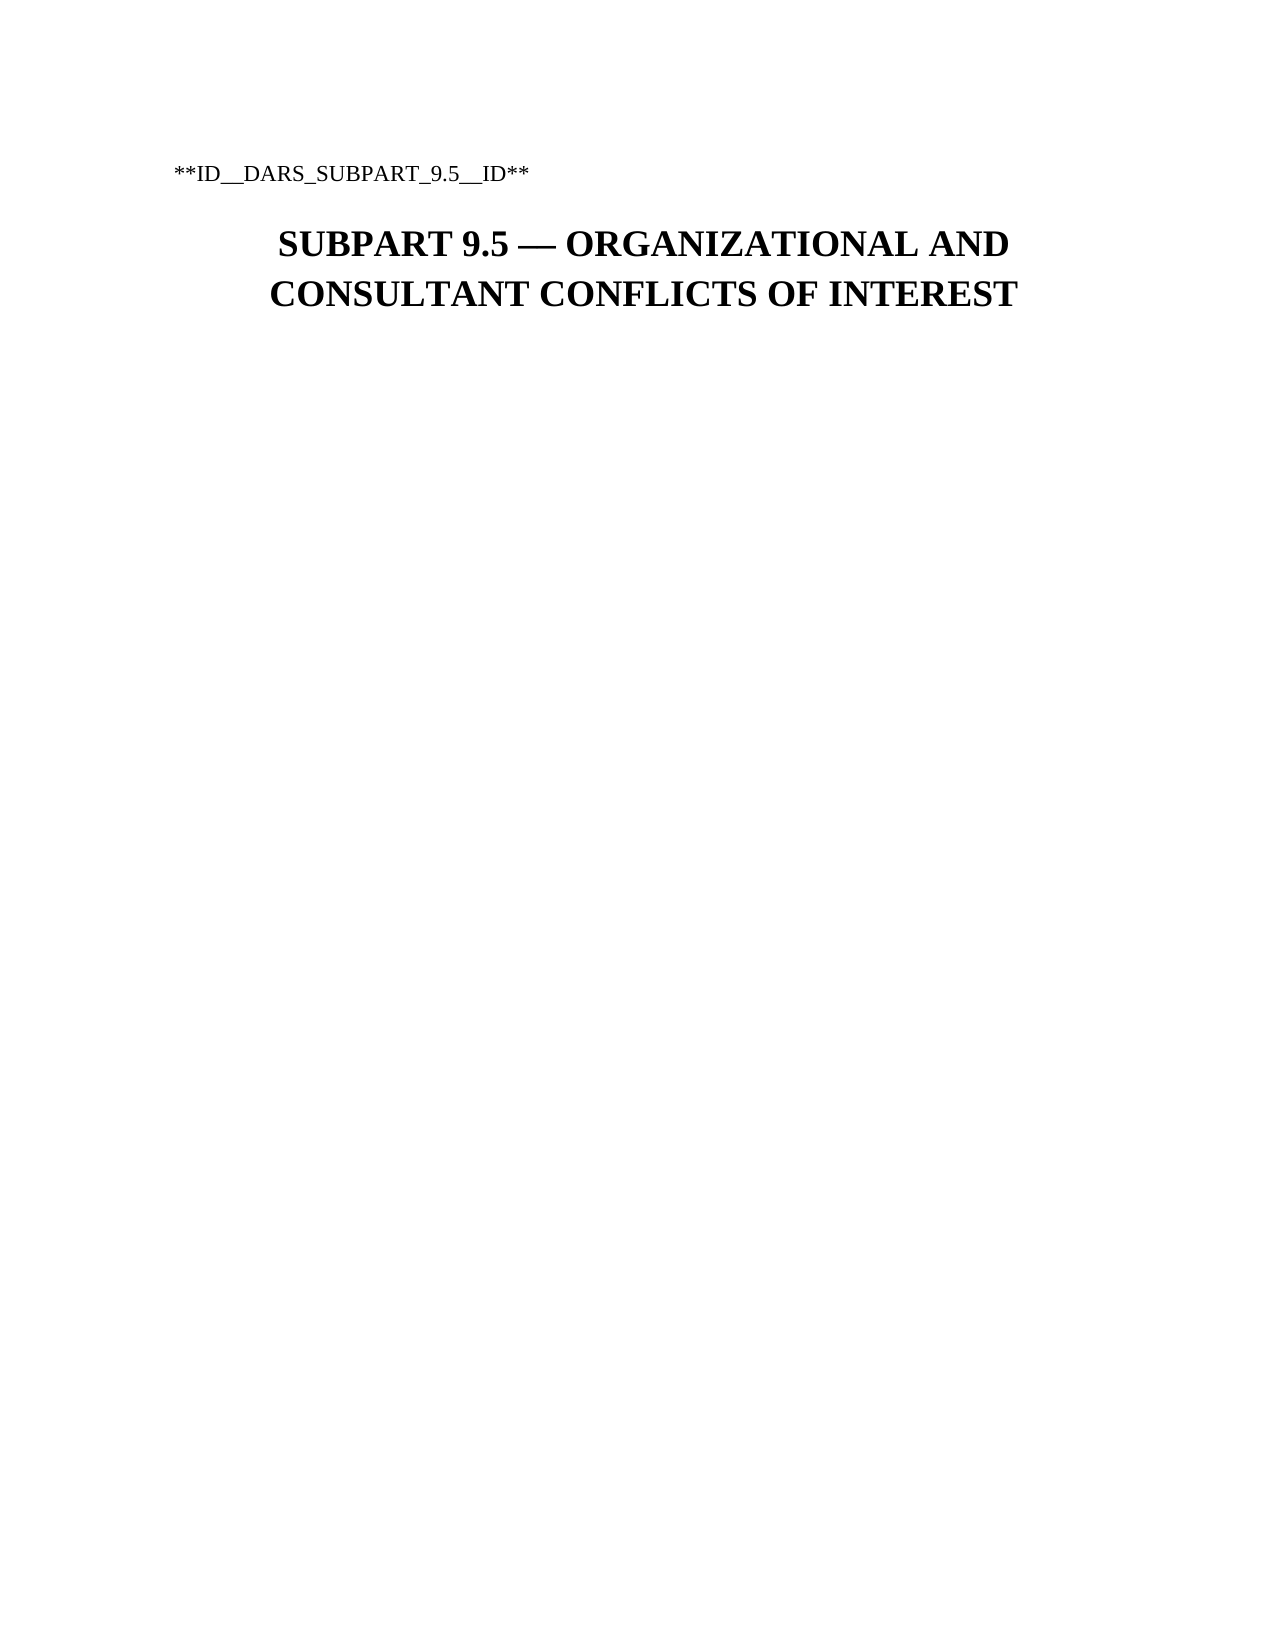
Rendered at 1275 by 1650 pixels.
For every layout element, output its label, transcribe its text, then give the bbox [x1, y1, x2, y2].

text **ID__DARS_SUBPART_9.5__ID** [163, 150, 1135, 197]
subtitle SUBPART 9.5 –– ORGANIZATIONAL AND CONSULTANT CONFLICTS OF INTEREST [162, 222, 1125, 314]
